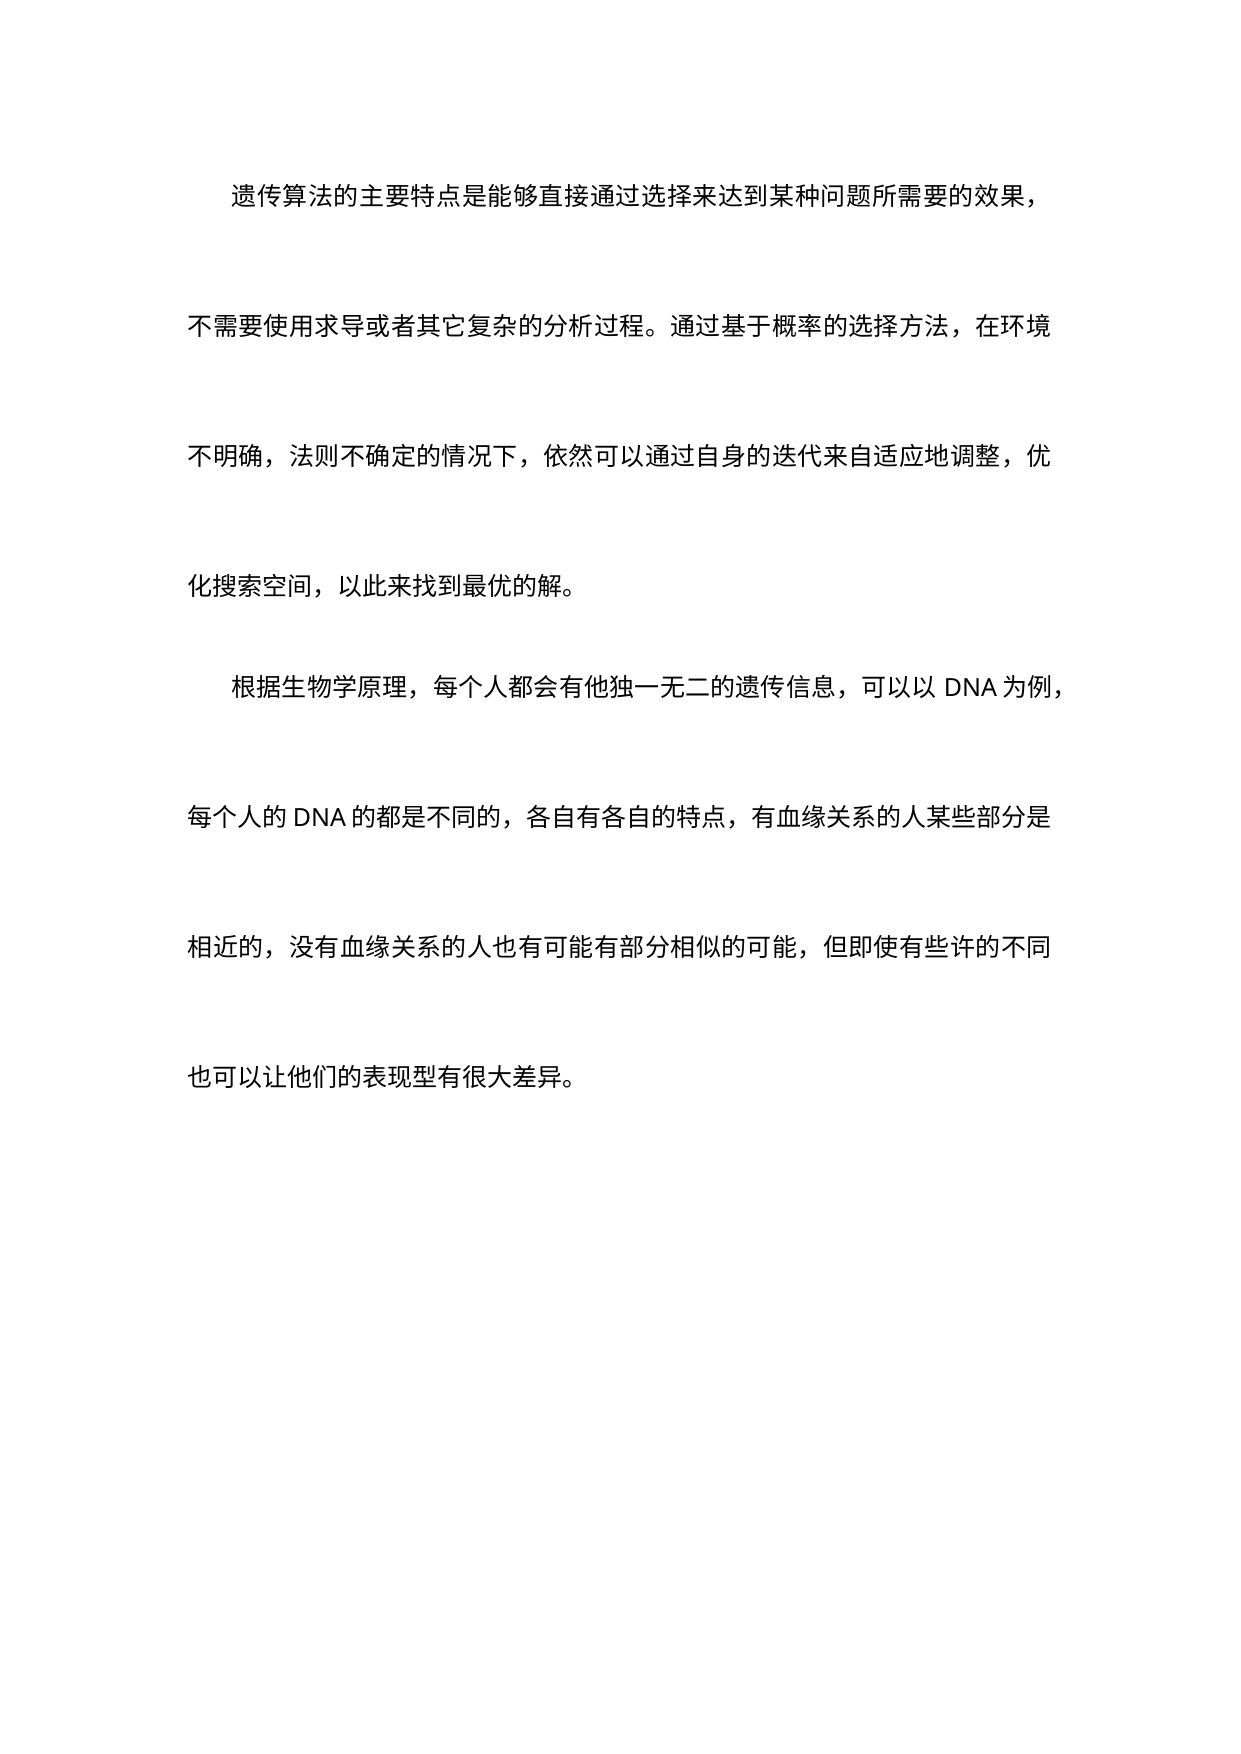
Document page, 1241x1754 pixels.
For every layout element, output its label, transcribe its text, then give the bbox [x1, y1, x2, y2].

text 根据生物学原理，每个人都会有他独一无二的遗传信息，可以以DNA为例，每个人的DNA的都是不同的，各自有各自的特点，有血缘关系的人某些部分是相近的，没有血缘关系的人也有可能有部分相似的可能，但即使有些许的不同也可以让他们的表现型有很大差异。 [187, 653, 1053, 1108]
text 遗传算法的主要特点是能够直接通过选择来达到某种问题所需要的效果，不需要使用求导或者其它复杂的分析过程。通过基于概率的选择方法，在环境不明确，法则不确定的情况下，依然可以通过自身的迭代来自适应地调整，优化搜索空间，以此来找到最优的解。 [187, 162, 1053, 617]
